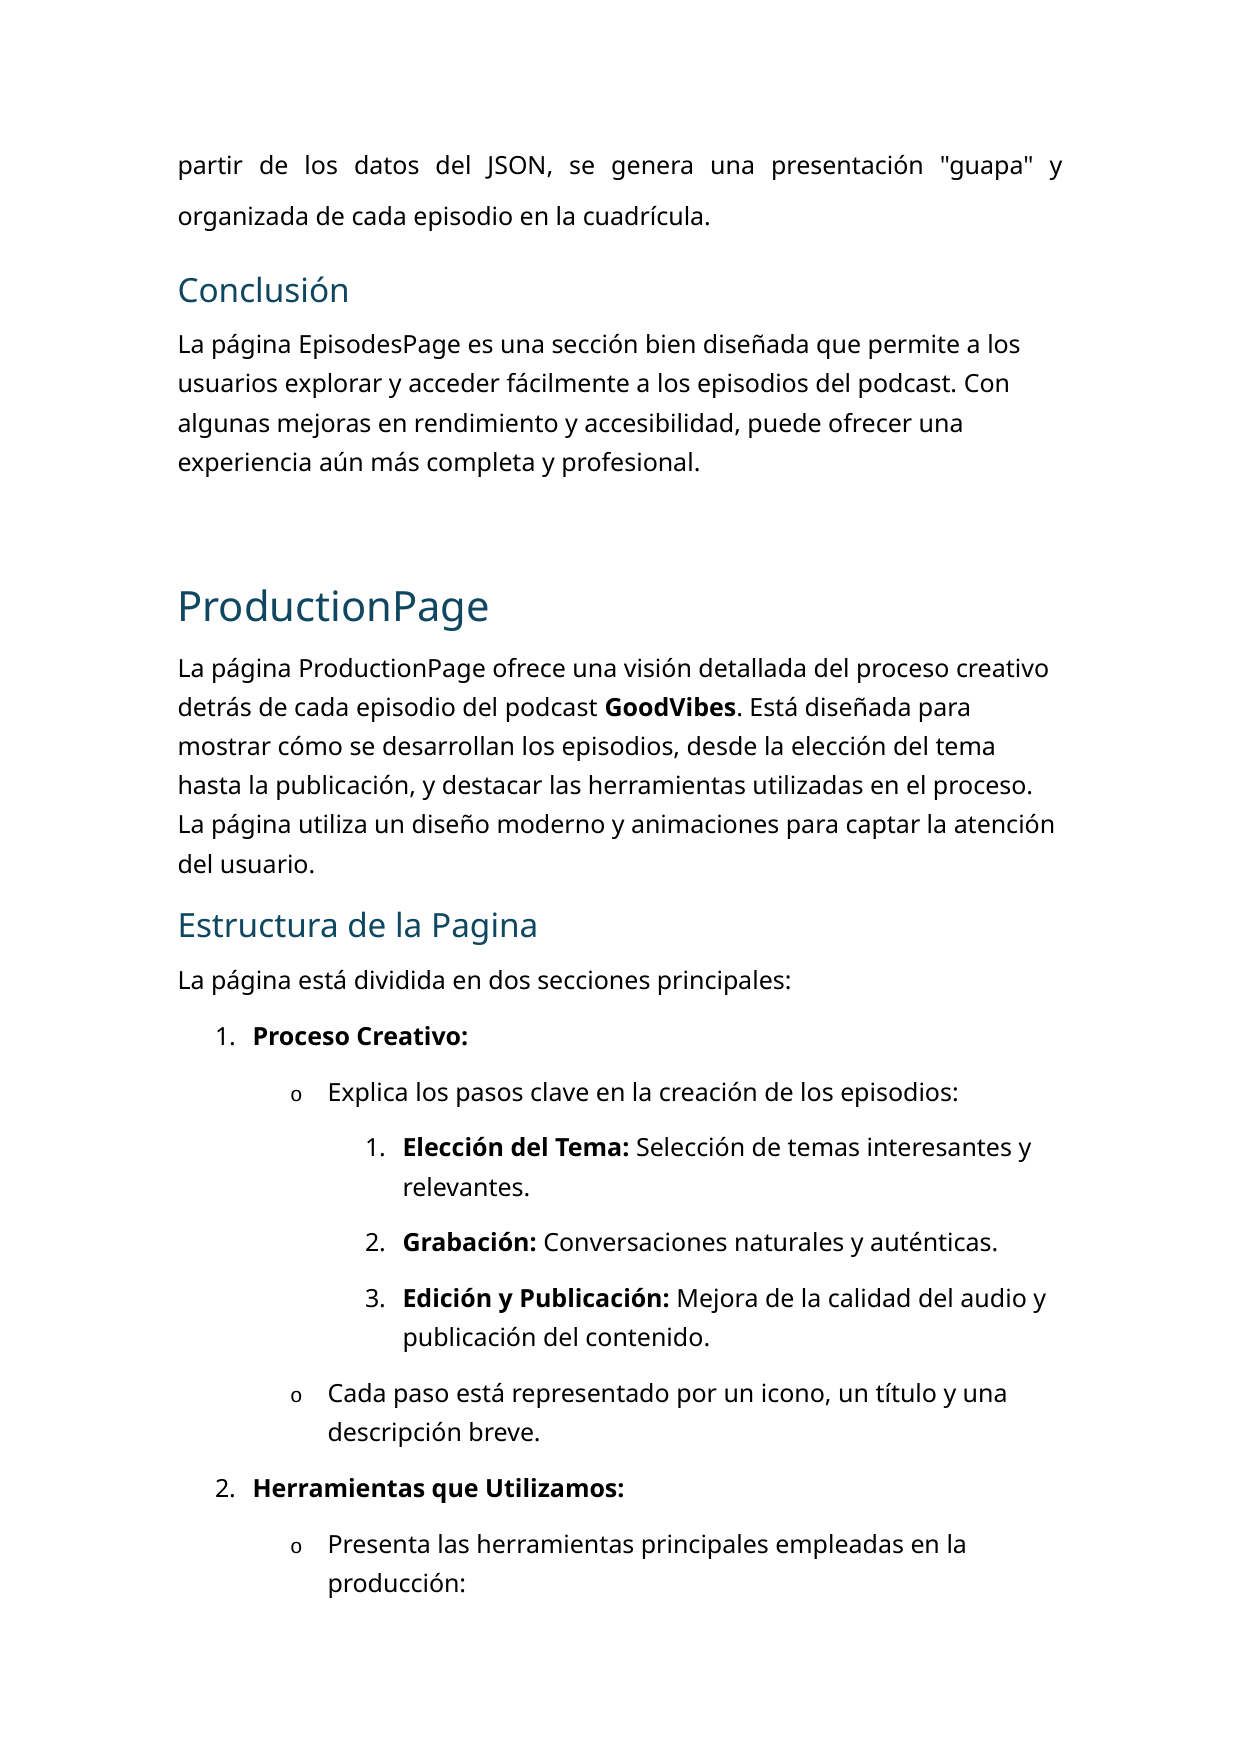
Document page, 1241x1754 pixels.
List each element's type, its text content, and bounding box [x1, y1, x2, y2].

list Grabación: Conversaciones naturales y auténticas. [365, 1225, 1063, 1259]
list Proceso Creativo: [215, 1018, 1063, 1052]
list Explica los pasos clave en la creación de los episodios: [290, 1074, 1063, 1108]
subtitle Estructura de la Pagina [177, 902, 1063, 947]
list Elección del Tema: Selección de temas interesantes y relevantes. [365, 1130, 1063, 1203]
list Presenta las herramientas principales empleadas en la producción: [290, 1527, 1063, 1600]
subtitle ProductionPage [177, 577, 1063, 634]
text La página está dividida en dos secciones principales: [177, 963, 1063, 997]
list Herramientas que Utilizamos: [215, 1471, 1063, 1505]
text La página ProductionPage ofrece una visión detallada del proceso creativo detrás de cada episodio del podcast GoodVibes. Está diseñada para mostrar cómo se desarrollan los episodios, desde la elección del tema hasta la publicación, y destacar las herramientas utilizadas en el proceso. La página utiliza un diseño moderno y animaciones para captar la atención del usuario. [177, 650, 1063, 880]
list Edición y Publicación: Mejora de la calidad del audio y publicación del contenido. [365, 1281, 1063, 1354]
text La página EpisodesPage es una sección bien diseñada que permite a los usuarios explorar y acceder fácilmente a los episodios del podcast. Con algunas mejoras en rendimiento y accesibilidad, puede ofrecer una experiencia aún más completa y profesional. [177, 327, 1063, 478]
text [177, 148, 1063, 233]
list Cada paso está representado por un icono, un título y una descripción breve. [290, 1376, 1063, 1449]
subtitle Conclusión [177, 266, 1063, 312]
